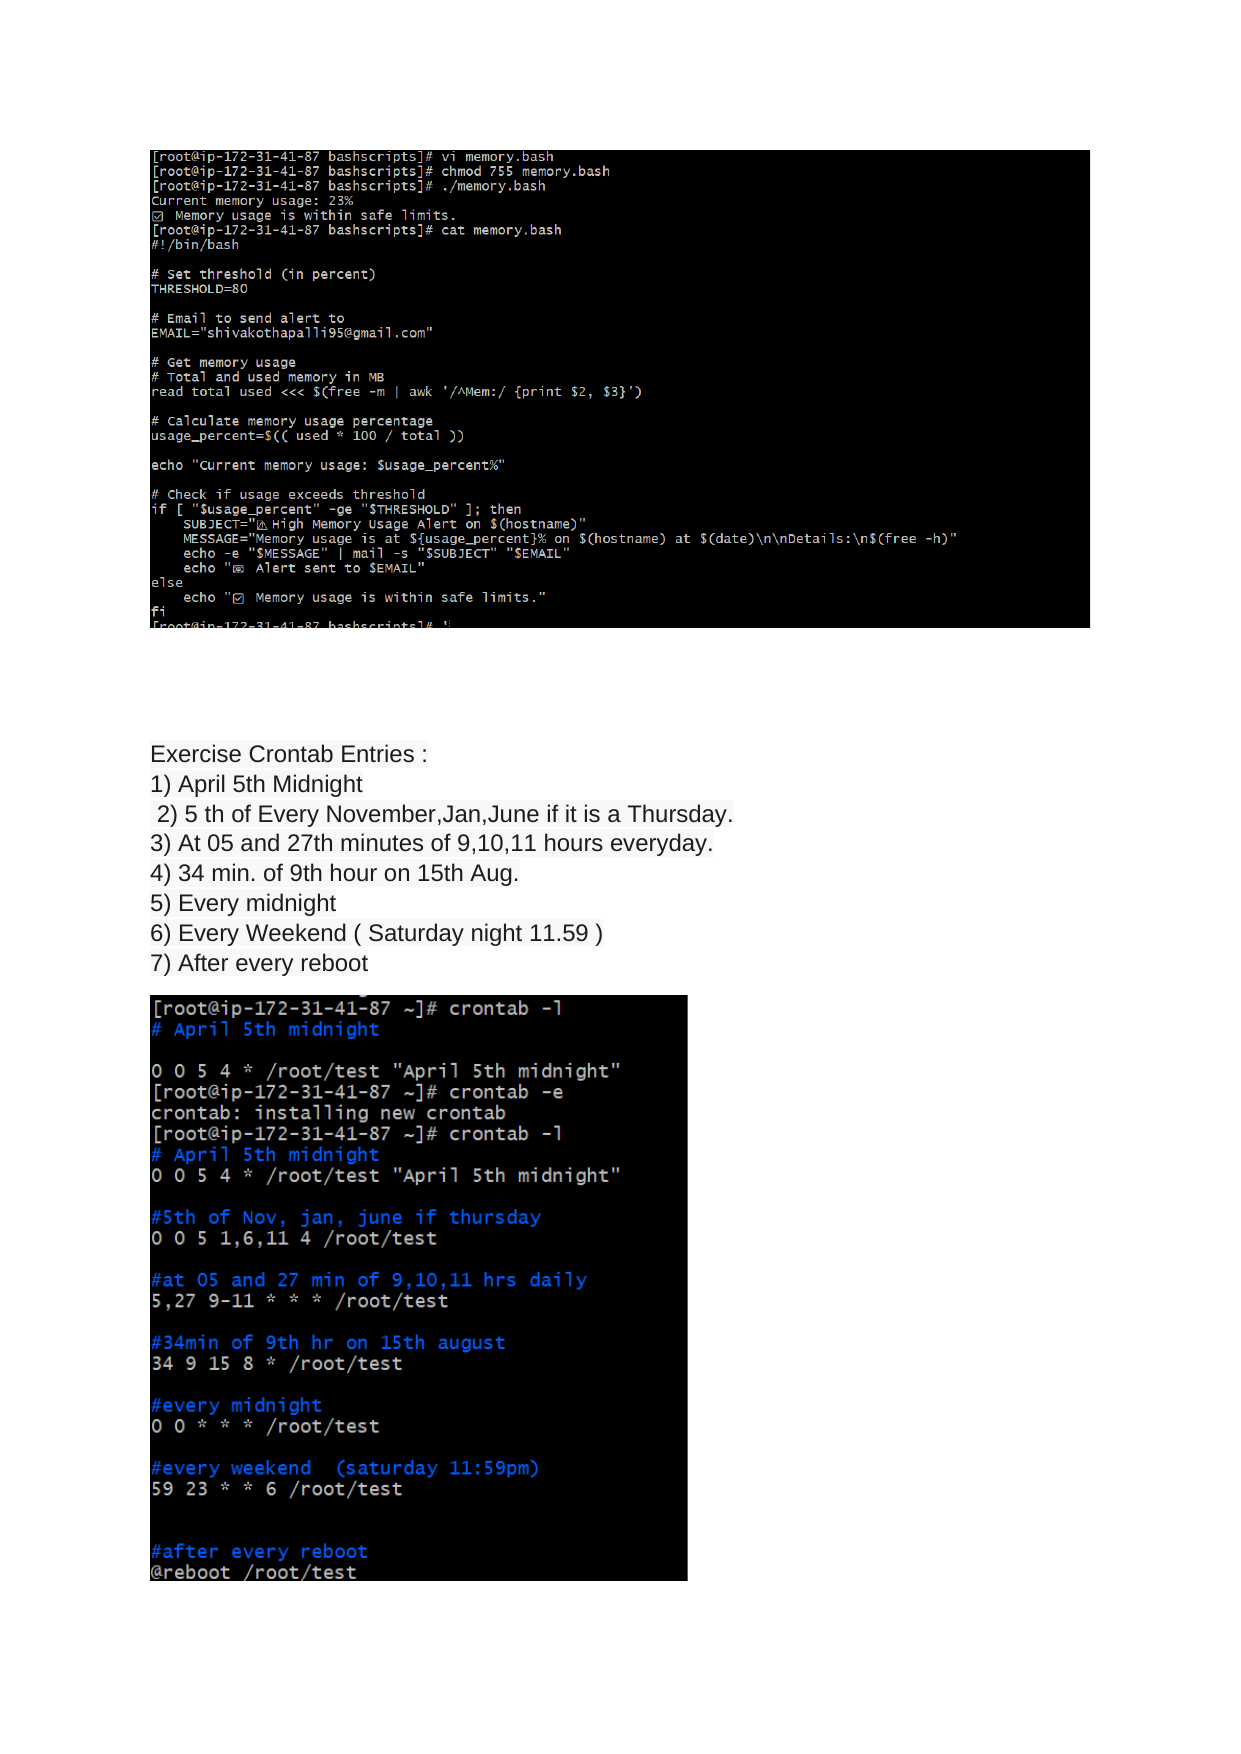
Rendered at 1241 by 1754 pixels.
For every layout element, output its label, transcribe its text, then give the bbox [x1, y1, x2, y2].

text Exercise Crontab Entries : 1) April 5th Midnight 2) 5 th of Every November,Jan,June if it is a Thursday. 3) At 05 and 27th minutes of 9,10,11 hours everyday. 4) 34 min. of 9th hour on 15th Aug. 5) Every midnight 6) Every Weekend ( Saturday night 11.59 ) 7) After every reboot [150, 740, 1090, 976]
picture [150, 150, 1091, 628]
picture [150, 995, 688, 1581]
